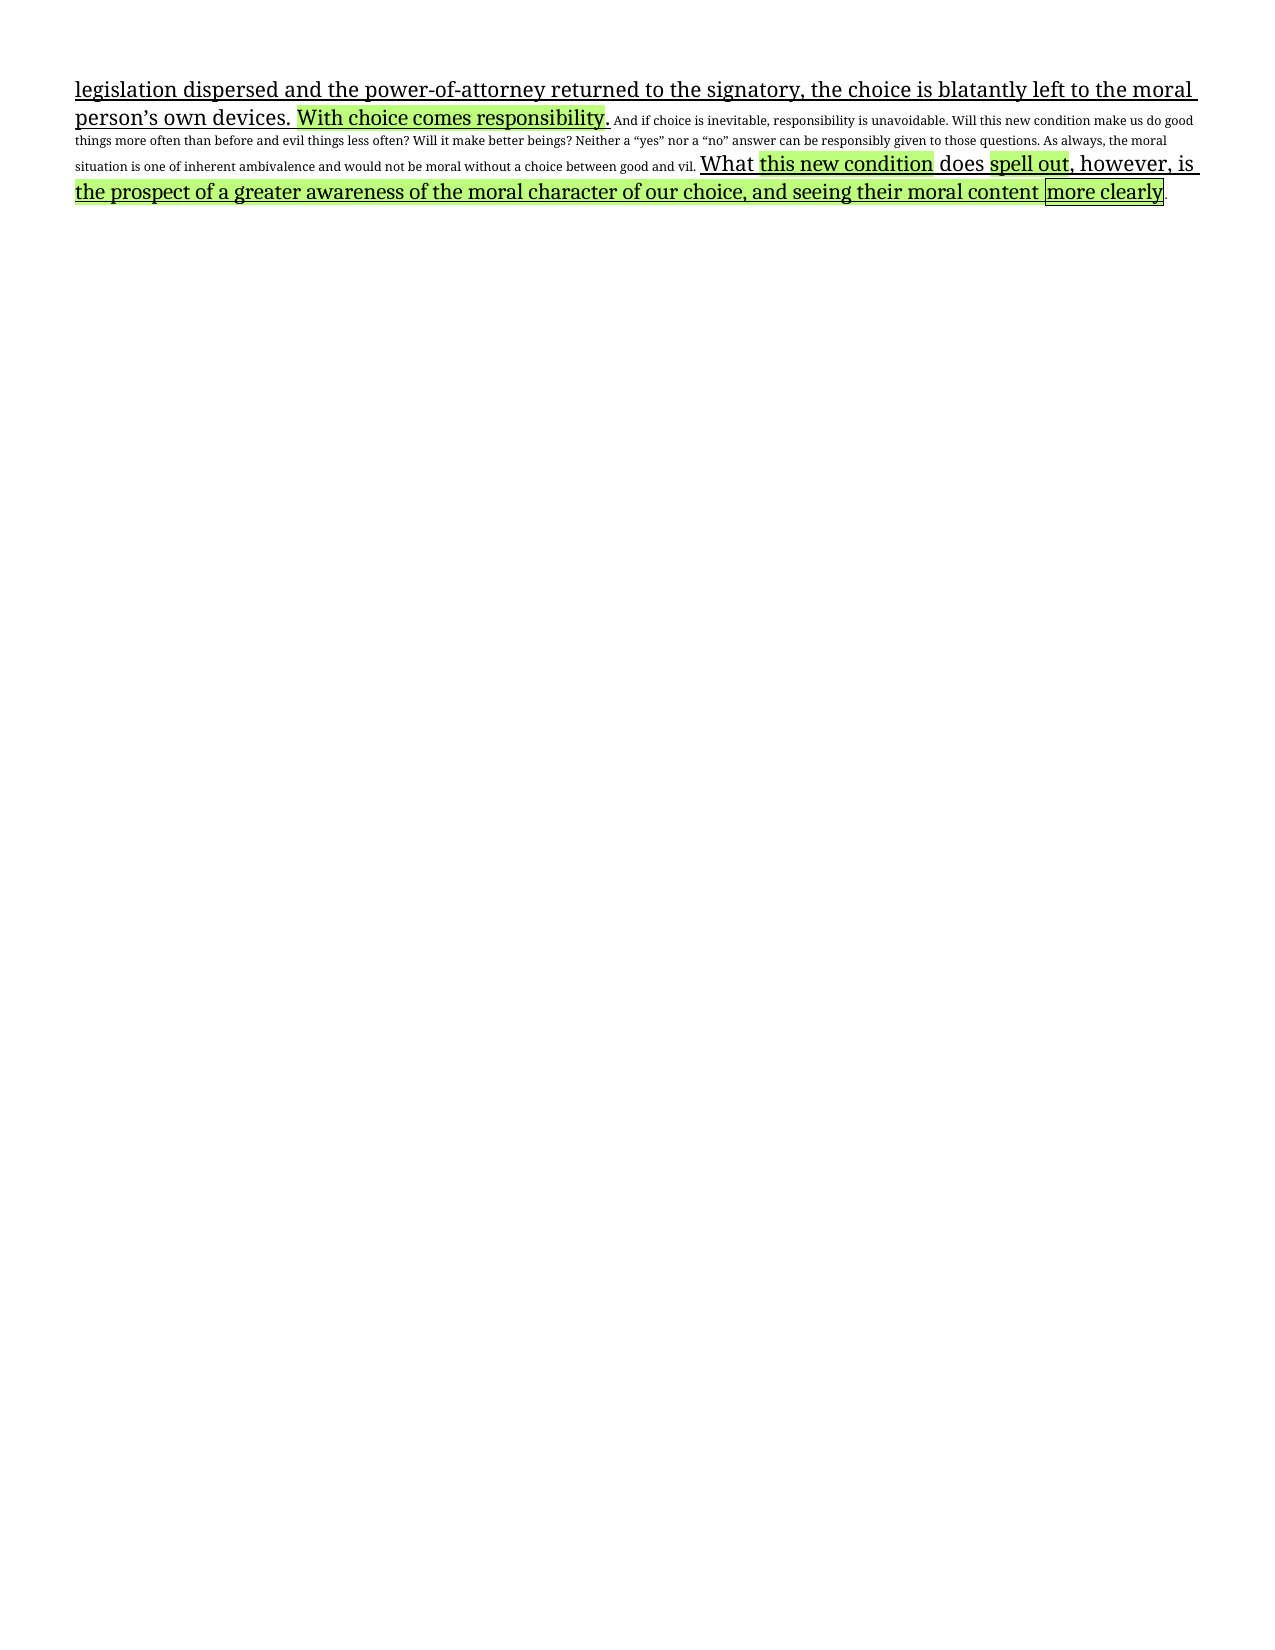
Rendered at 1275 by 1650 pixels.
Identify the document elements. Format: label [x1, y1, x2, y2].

text [75, 75, 1200, 206]
